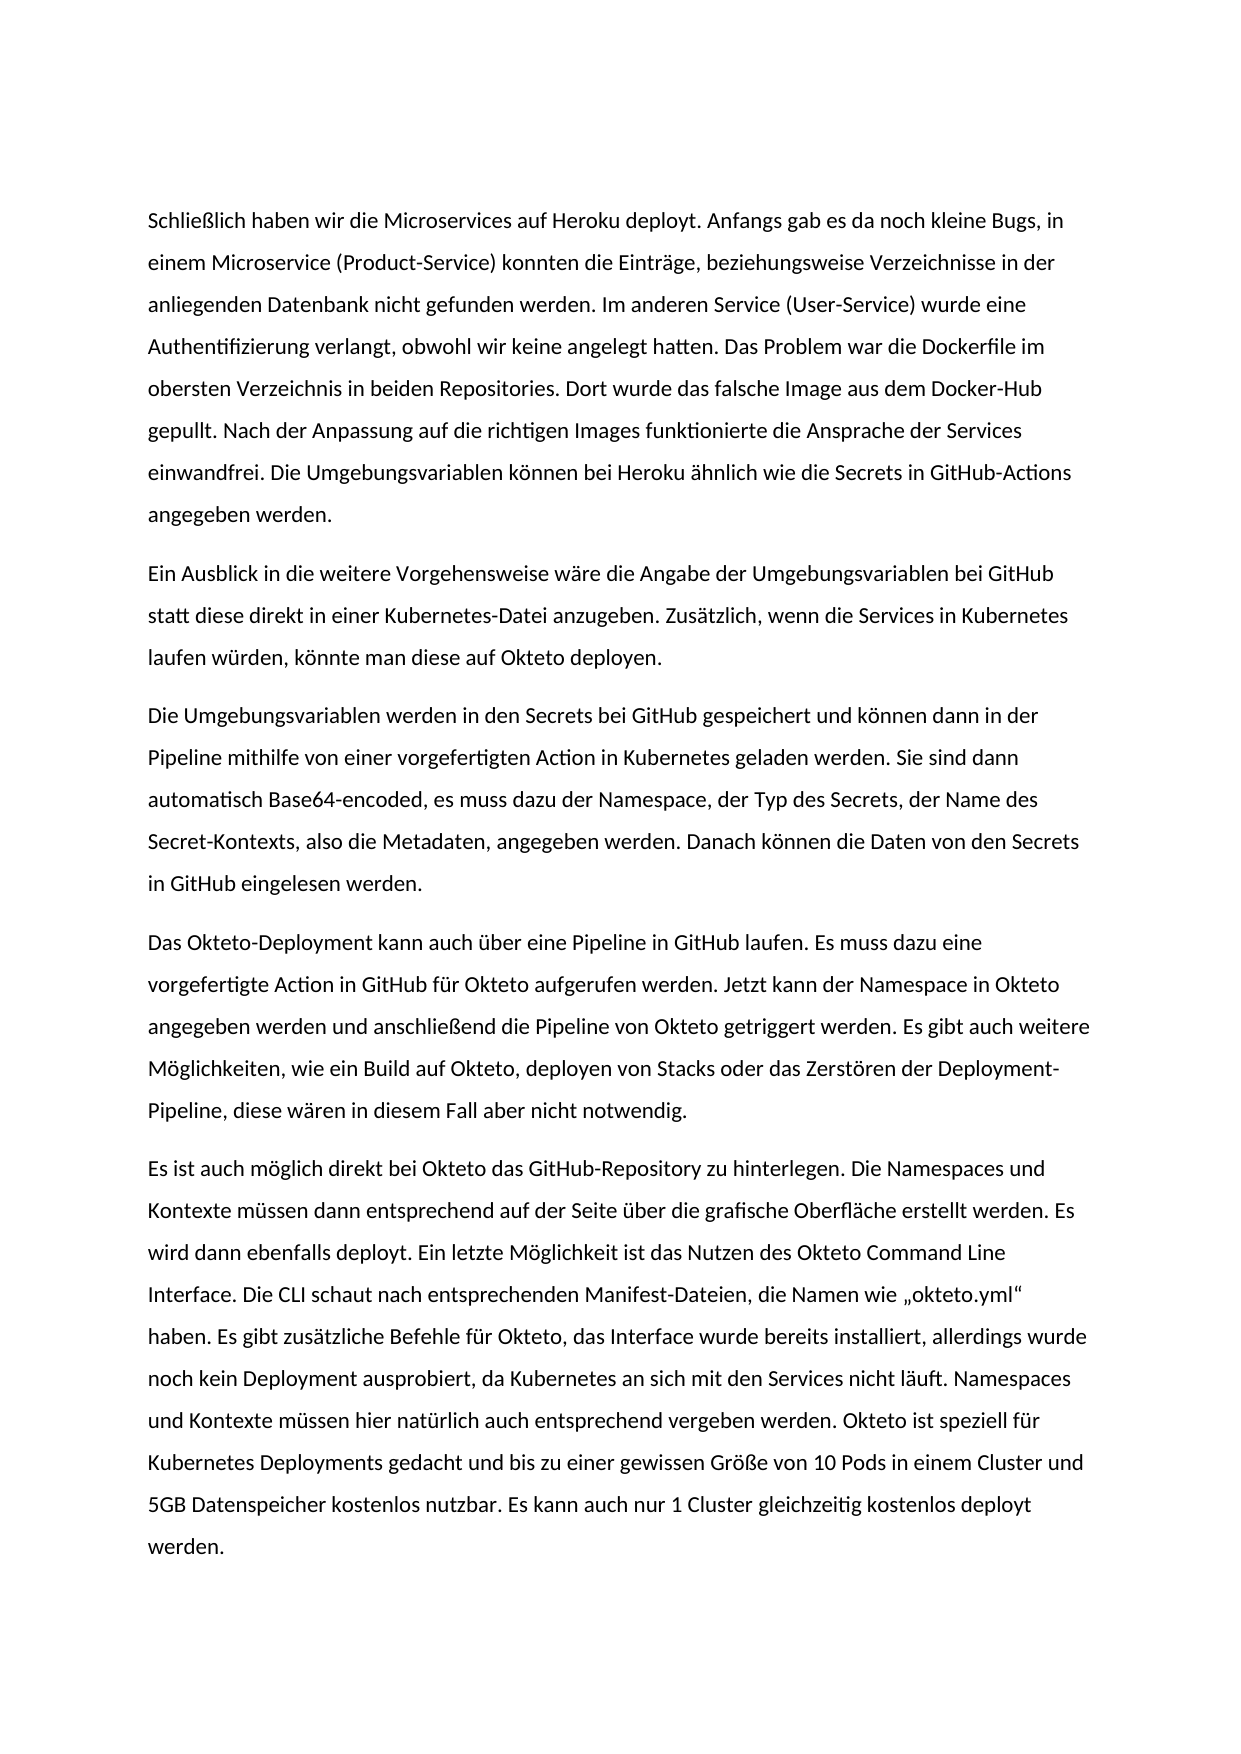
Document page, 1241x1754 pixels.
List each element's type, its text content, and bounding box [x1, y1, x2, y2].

text Das Okteto-Deployment kann auch über eine Pipeline in GitHub laufen. Es muss dazu eine vorgefertigte Action in GitHub für Okteto aufgerufen werden. Jetzt kann der Namespace in Okteto angegeben werden und anschließend die Pipeline von Okteto getriggert werden. Es gibt auch weitere Möglichkeiten, wie ein Build auf Okteto, deployen von Stacks oder das Zerstören der Deployment-Pipeline, diese wären in diesem Fall aber nicht notwendig. [148, 928, 1093, 1124]
text Ein Ausblick in die weitere Vorgehensweise wäre die Angabe der Umgebungsvariablen bei GitHub statt diese direkt in einer Kubernetes-Datei anzugeben. Zusätzlich, wenn die Services in Kubernetes laufen würden, könnte man diese auf Okteto deployen. [148, 559, 1093, 671]
text Schließlich haben wir die Microservices auf Heroku deployt. Anfangs gab es da noch kleine Bugs, in einem Microservice (Product-Service) konnten die Einträge, beziehungsweise Verzeichnisse in der anliegenden Datenbank nicht gefunden werden. Im anderen Service (User-Service) wurde eine Authentifizierung verlangt, obwohl wir keine angelegt hatten. Das Problem war die Dockerfile im obersten Verzeichnis in beiden Repositories. Dort wurde das falsche Image aus dem Docker-Hub gepullt. Nach der Anpassung auf die richtigen Images funktionierte die Ansprache der Services einwandfrei. Die Umgebungsvariablen können bei Heroku ähnlich wie die Secrets in GitHub-Actions angegeben werden. [148, 206, 1093, 528]
text Die Umgebungsvariablen werden in den Secrets bei GitHub gespeichert und können dann in der Pipeline mithilfe von einer vorgefertigten Action in Kubernetes geladen werden. Sie sind dann automatisch Base64-encoded, es muss dazu der Namespace, der Typ des Secrets, der Name des Secret-Kontexts, also die Metadaten, angegeben werden. Danach können die Daten von den Secrets in GitHub eingelesen werden. [148, 701, 1093, 897]
